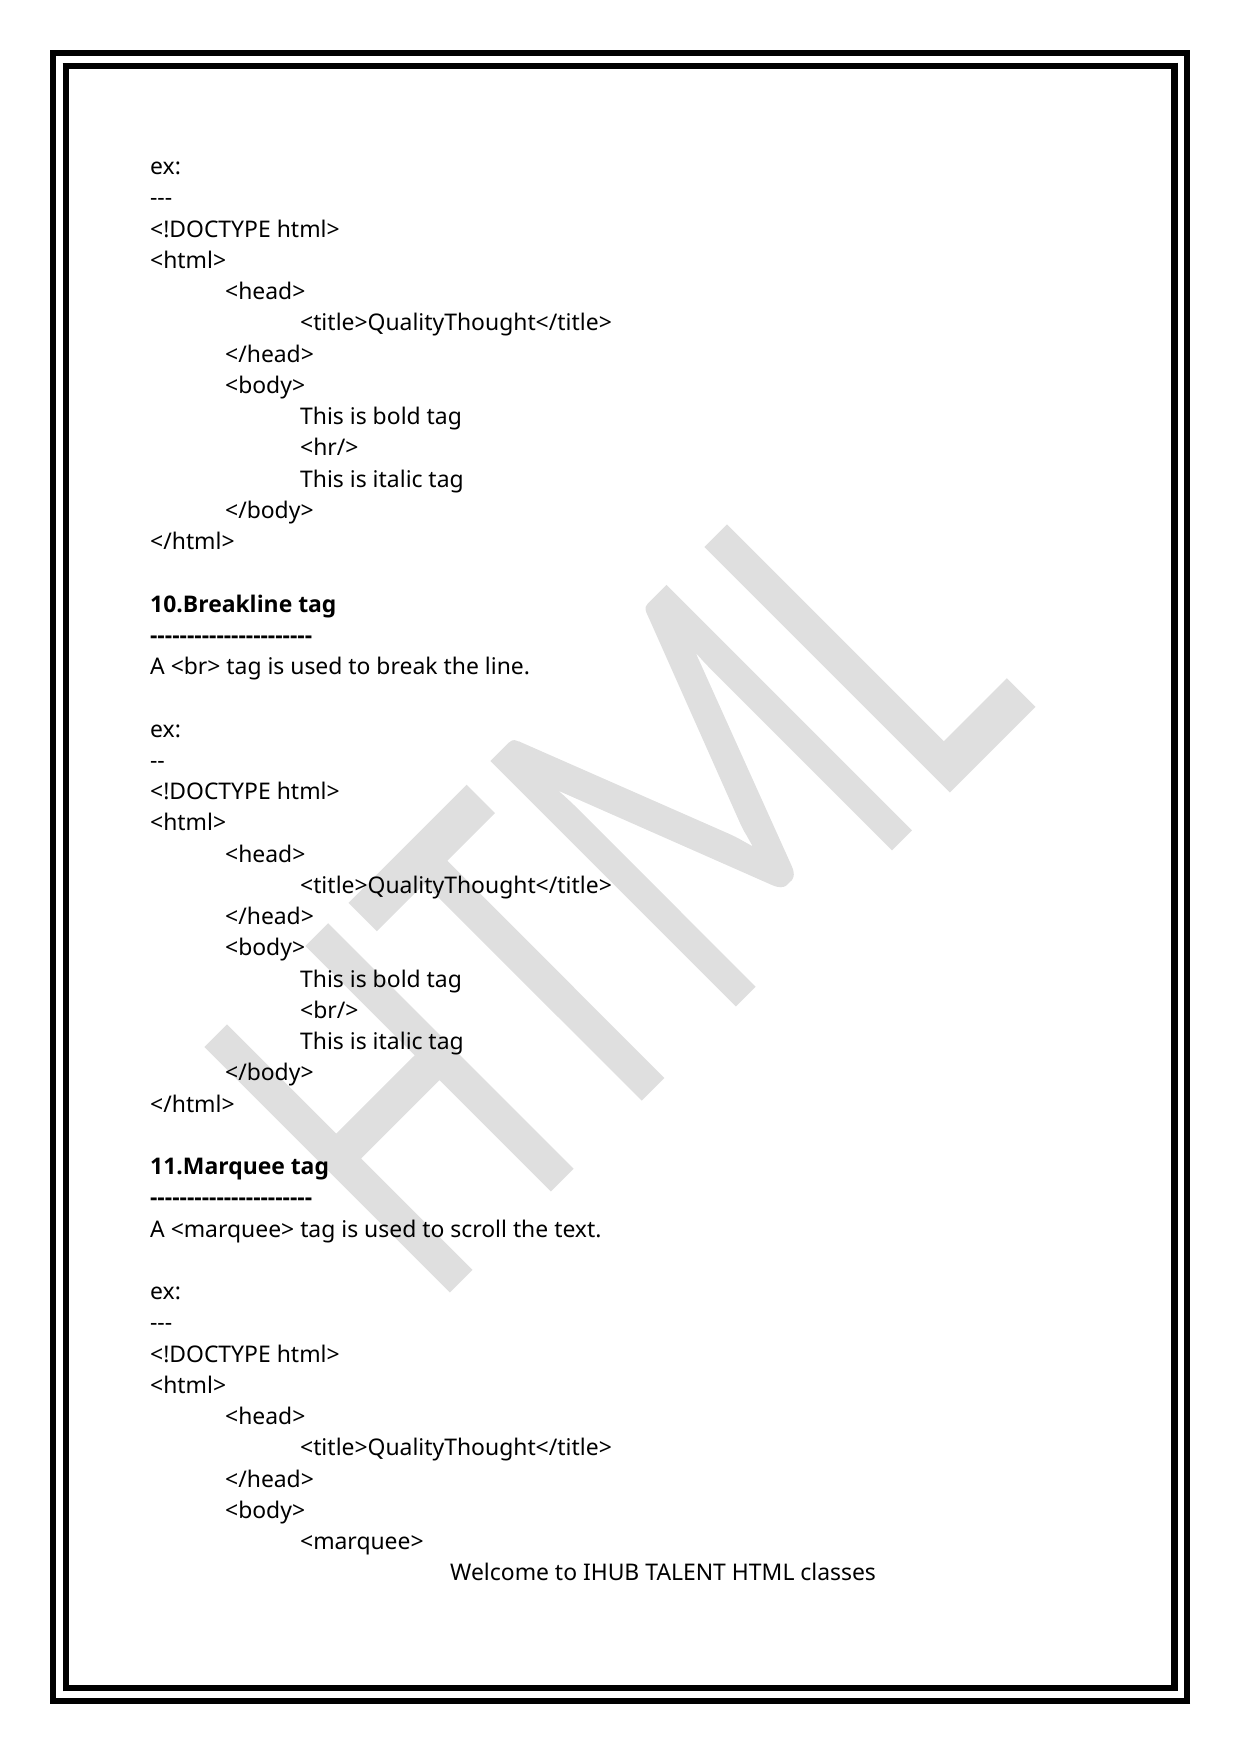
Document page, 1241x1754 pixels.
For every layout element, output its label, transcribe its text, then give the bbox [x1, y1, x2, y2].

text 11.Marquee tag [150, 1150, 1090, 1181]
text ---------------------- [150, 1181, 1090, 1212]
text <marquee> [150, 1525, 1090, 1556]
text <hr/> [150, 431, 1090, 462]
text -- [150, 744, 1090, 775]
text </html> [150, 1087, 1090, 1119]
text <body> [150, 369, 1090, 400]
text </head> [150, 900, 1090, 931]
text <title>QualityThought</title> [150, 306, 1090, 337]
text This is italic tag [150, 462, 1090, 494]
text <html> [150, 1369, 1090, 1400]
text <!DOCTYPE html> [150, 1337, 1090, 1369]
text <html> [150, 806, 1090, 837]
text <body> [150, 1494, 1090, 1525]
text <body> [150, 931, 1090, 962]
text <head> [150, 275, 1090, 306]
text </head> [150, 1462, 1090, 1494]
text <!DOCTYPE html> [150, 212, 1090, 244]
text This is italic tag [150, 1025, 1090, 1056]
text <html> [150, 244, 1090, 275]
text A <marquee> tag is used to scroll the text. [150, 1212, 1090, 1244]
text This is bold tag [150, 400, 1090, 431]
text Welcome to IHUB TALENT HTML classes [150, 1556, 1090, 1587]
text </body> [150, 1056, 1090, 1087]
text <head> [150, 837, 1090, 869]
text <title>QualityThought</title> [150, 869, 1090, 900]
text <head> [150, 1400, 1090, 1431]
text <title>QualityThought</title> [150, 1431, 1090, 1462]
text --- [150, 181, 1090, 212]
text ---------------------- [150, 619, 1090, 650]
text <!DOCTYPE html> [150, 775, 1090, 806]
text A <br> tag is used to break the line. [150, 650, 1090, 681]
text </head> [150, 337, 1090, 369]
text --- [150, 1306, 1090, 1337]
text </body> [150, 494, 1090, 525]
text ex: [150, 712, 1090, 744]
text 10.Breakline tag [150, 587, 1090, 619]
text This is bold tag [150, 962, 1090, 994]
text ex: [150, 1275, 1090, 1306]
text </html> [150, 525, 1090, 556]
text ex: [150, 150, 1090, 181]
text <br/> [150, 994, 1090, 1025]
